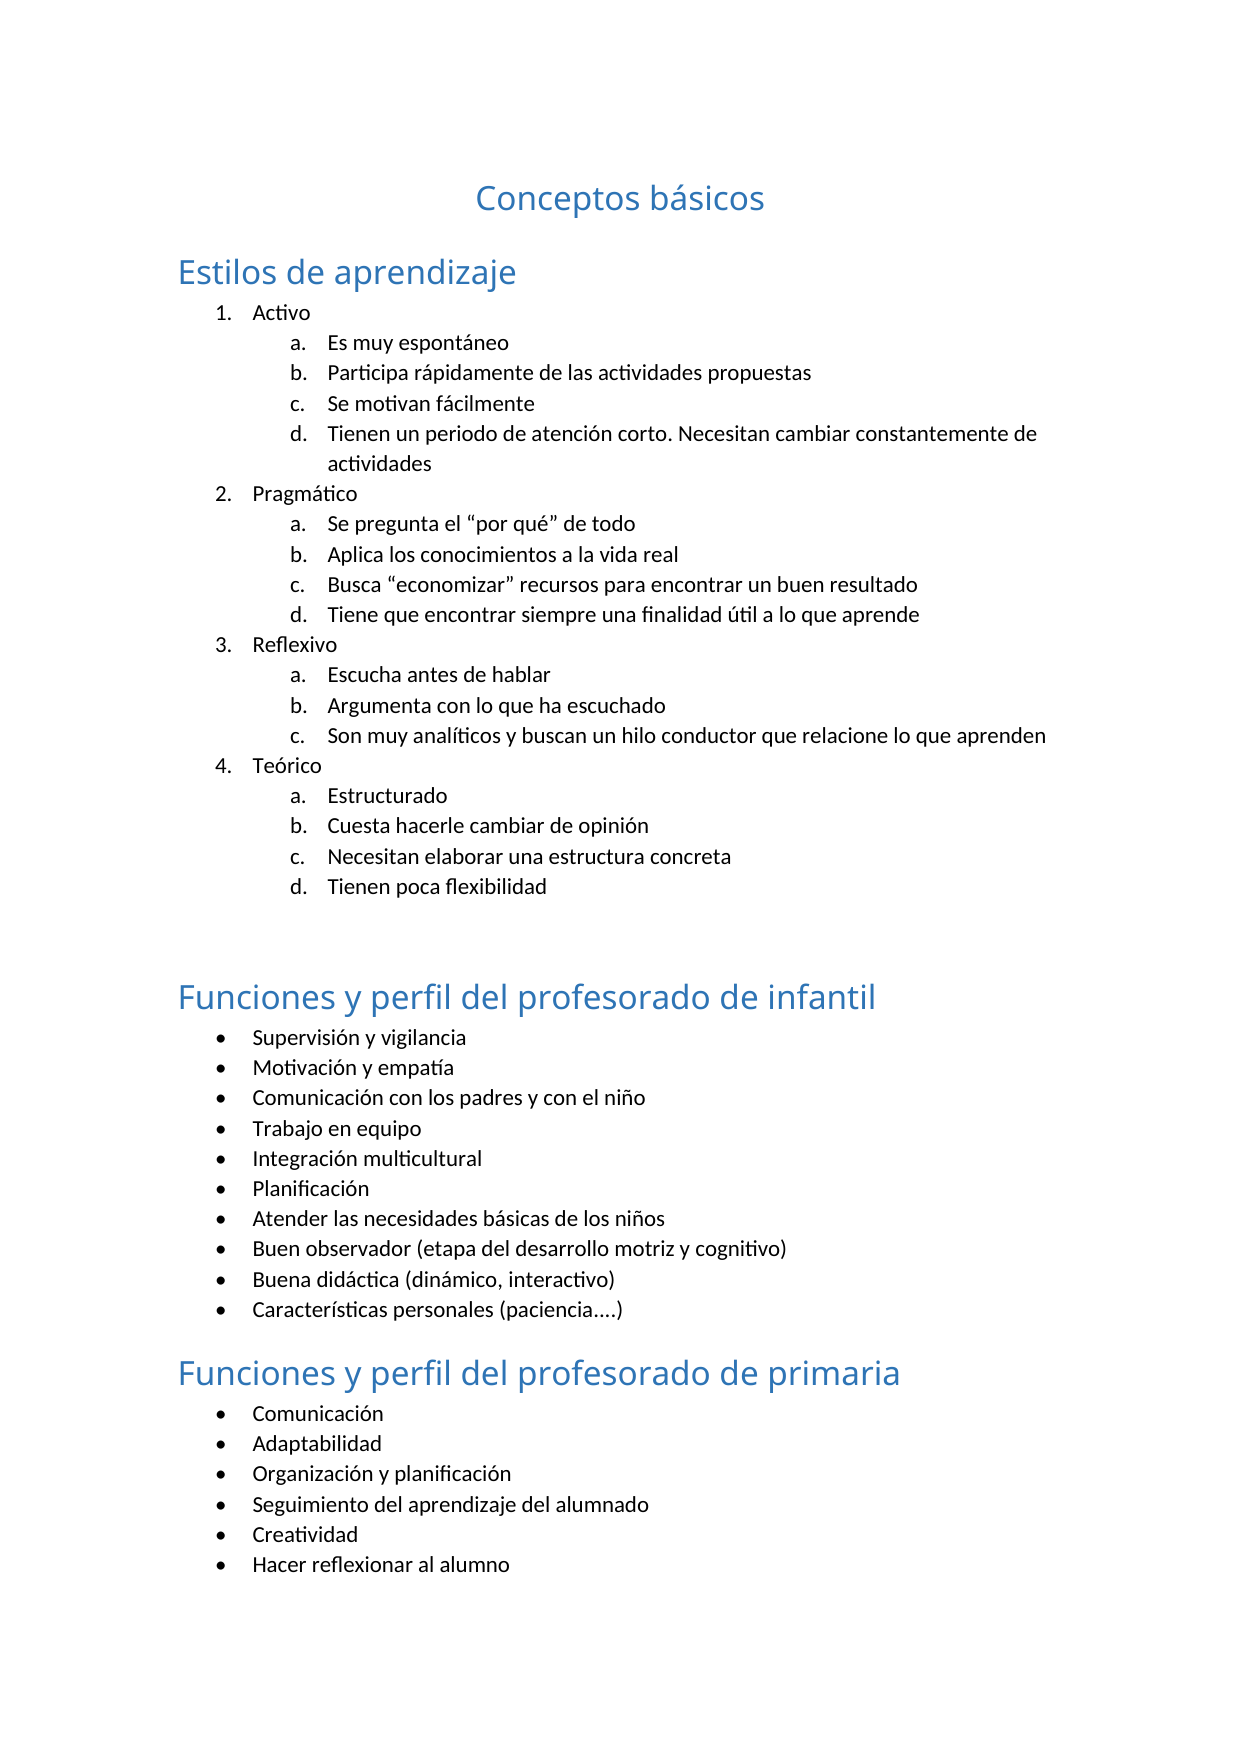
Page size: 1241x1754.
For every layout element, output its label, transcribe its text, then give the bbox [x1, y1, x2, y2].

list Pragmático [215, 479, 1063, 507]
list Organización y planificación [215, 1459, 1063, 1487]
list Comunicación con los padres y con el niño [215, 1083, 1063, 1111]
list Activo [215, 298, 1063, 326]
list Motivación y empatía [215, 1053, 1063, 1081]
list Es muy espontáneo [290, 328, 1063, 356]
list Buen observador (etapa del desarrollo motriz y cognitivo) [215, 1234, 1063, 1262]
list Adaptabilidad [215, 1429, 1063, 1457]
list Integración multicultural [215, 1144, 1063, 1172]
list Comunicación [215, 1399, 1063, 1427]
list Argumenta con lo que ha escuchado [290, 691, 1063, 719]
list Hacer reflexionar al alumno [215, 1550, 1063, 1578]
list Planificación [215, 1174, 1063, 1202]
list Tiene que encontrar siempre una finalidad útil a lo que aprende [290, 600, 1063, 628]
list Supervisión y vigilancia [215, 1023, 1063, 1051]
list Buena didáctica (dinámico, interactivo) [215, 1265, 1063, 1293]
list Características personales (paciencia....) [215, 1295, 1063, 1323]
list Necesitan elaborar una estructura concreta [290, 842, 1063, 870]
list Tienen un periodo de atención corto. Necesitan cambiar constantemente de actividades [290, 419, 1063, 477]
list Cuesta hacerle cambiar de opinión [290, 812, 1063, 839]
list Participa rápidamente de las actividades propuestas [290, 358, 1063, 386]
list Busca “economizar” recursos para encontrar un buen resultado [290, 570, 1063, 598]
list Se motivan fácilmente [290, 389, 1063, 417]
list Trabajo en equipo [215, 1114, 1063, 1142]
list Se pregunta el “por qué” de todo [290, 509, 1063, 537]
list Creatividad [215, 1520, 1063, 1548]
list Seguimiento del aprendizaje del alumnado [215, 1490, 1063, 1518]
list Escucha antes de hablar [290, 661, 1063, 688]
subtitle Conceptos básicos [177, 175, 1063, 221]
list Son muy analíticos y buscan un hilo conductor que relacione lo que aprenden [290, 721, 1063, 749]
subtitle Estilos de aprendizaje [177, 249, 1063, 294]
list Tienen poca flexibilidad [290, 872, 1063, 900]
list Atender las necesidades básicas de los niños [215, 1204, 1063, 1232]
list Reflexivo [215, 630, 1063, 658]
subtitle Funciones y perfil del profesorado de primaria [177, 1350, 1063, 1396]
list Estructurado [290, 781, 1063, 809]
list Aplica los conocimientos a la vida real [290, 540, 1063, 568]
list Teórico [215, 751, 1063, 779]
subtitle Funciones y perfil del profesorado de infantil [177, 974, 1063, 1019]
